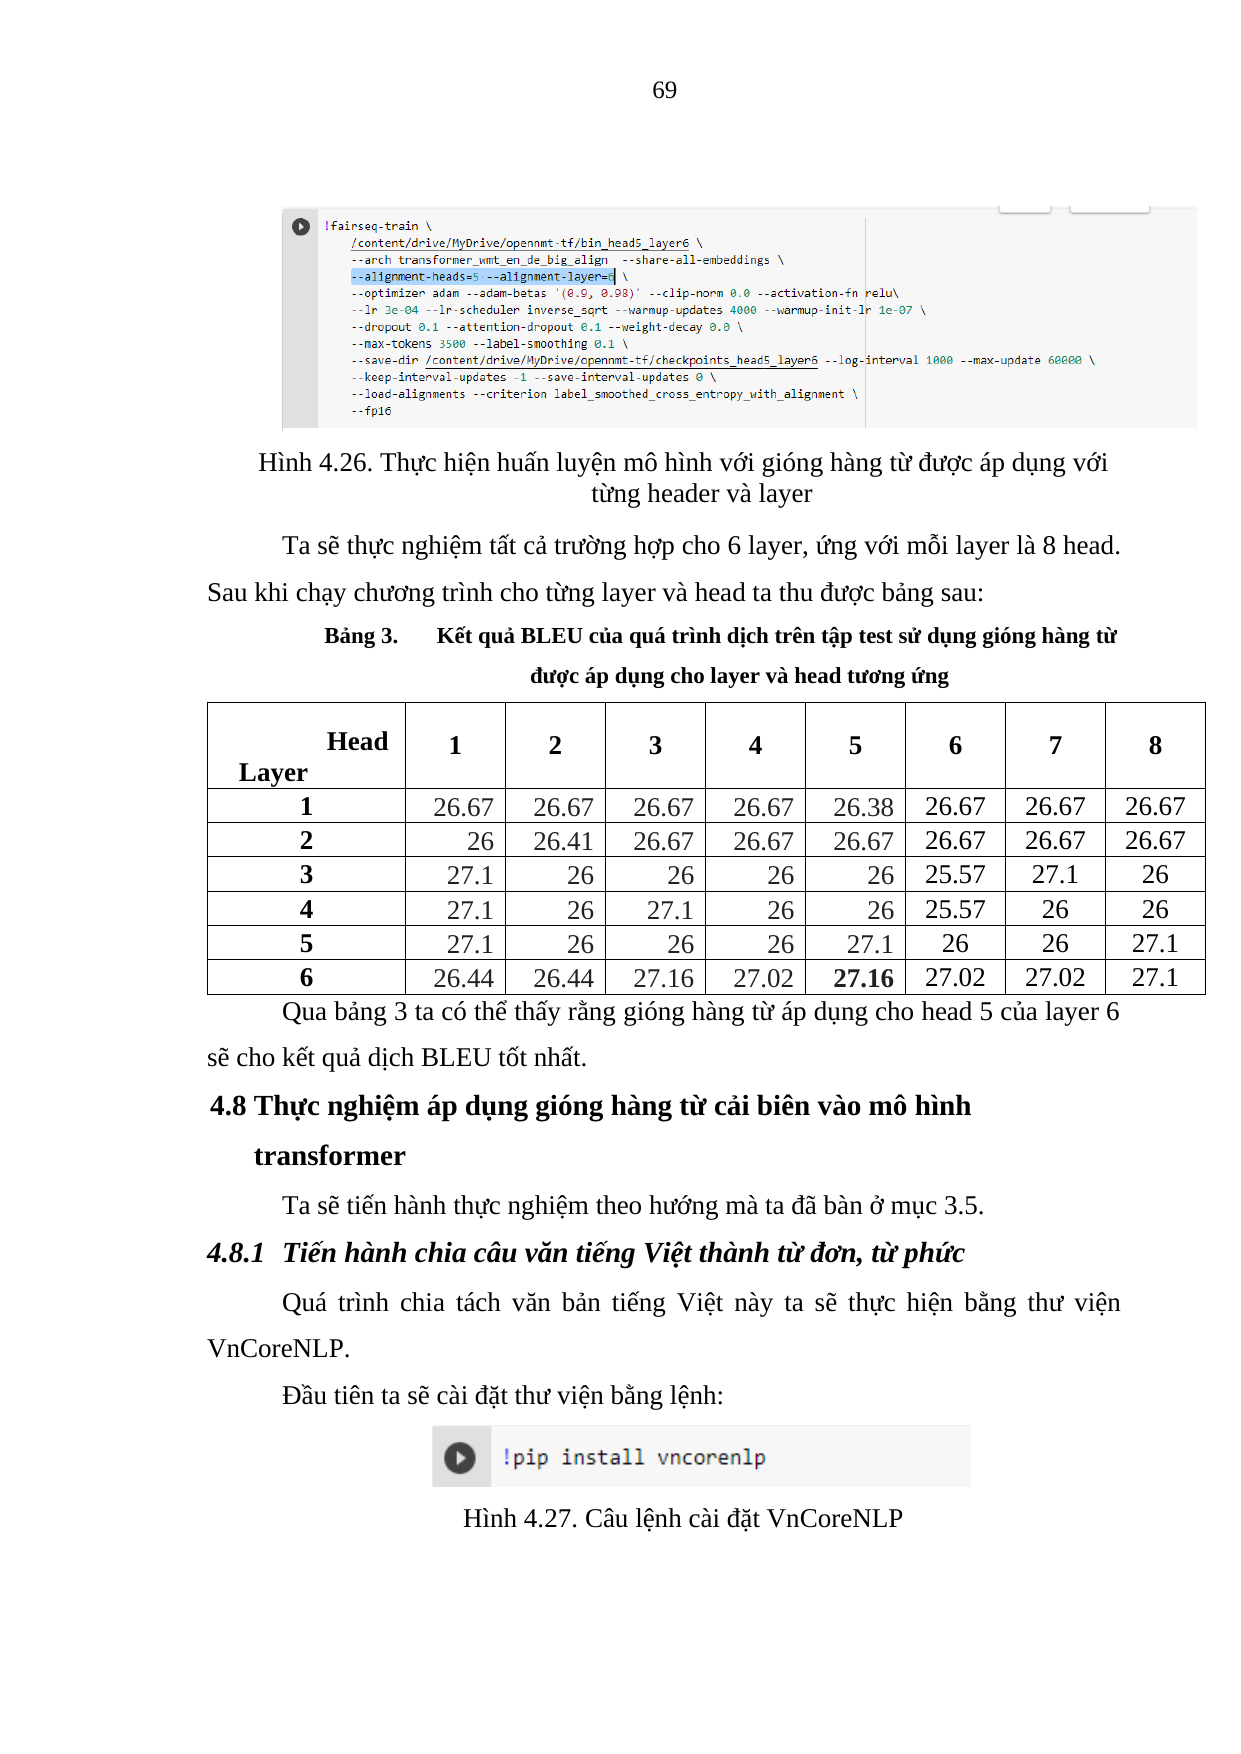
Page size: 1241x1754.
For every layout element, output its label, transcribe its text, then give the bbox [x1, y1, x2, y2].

list Tiến hành chia câu văn tiếng Việt thành từ đơn, từ phức [207, 1235, 1122, 1269]
table_cell 25.57 [906, 892, 1005, 925]
table_cell 26 [806, 892, 905, 925]
table_cell 26 [706, 857, 805, 891]
table_header 8 [1106, 703, 1205, 787]
table_cell 27.1 [1006, 857, 1105, 891]
table_cell 26.44 [506, 960, 605, 994]
table_cell 26 [1106, 857, 1205, 891]
table_cell 26.67 [406, 789, 505, 822]
picture [281, 206, 1198, 431]
table_cell 27.1 [1106, 926, 1205, 959]
table_cell 26 [1006, 892, 1105, 925]
table_header 3 [606, 703, 705, 787]
table_cell 2 [208, 823, 405, 856]
table_header 2 [506, 703, 605, 787]
table_cell 26 [506, 857, 605, 891]
table_cell 26.67 [506, 789, 605, 822]
list Câu lệnh cài đặt VnCoreNLP [244, 1502, 1122, 1533]
table_cell 6 [208, 960, 405, 994]
table_cell 26.67 [606, 823, 705, 856]
table_header Head Layer [208, 703, 405, 787]
table_cell 3 [208, 857, 405, 891]
table_header 7 [1006, 703, 1105, 787]
table_cell 26.67 [1106, 789, 1205, 822]
table_cell 27.1 [606, 892, 705, 925]
text Quá trình chia tách văn bản tiếng Việt này ta sẽ thực hiện bằng thư viện VnCoreNLP. [207, 1286, 1122, 1363]
table_header 1 [406, 703, 505, 787]
table_cell 27.02 [1006, 960, 1105, 994]
table_cell 27.1 [406, 892, 505, 925]
table_cell 26 [606, 857, 705, 891]
table_cell 26.44 [406, 960, 505, 994]
table_cell 26 [606, 926, 705, 959]
picture [432, 1425, 972, 1487]
table_cell 27.1 [806, 926, 905, 959]
list Thực hiện huấn luyện mô hình với gióng hàng từ được áp dụng với từng header và layer [244, 446, 1122, 508]
table_cell 26 [506, 926, 605, 959]
table_cell 26 [906, 926, 1005, 959]
text Qua bảng 3 ta có thể thấy rằng gióng hàng từ áp dụng cho head 5 của layer 6 sẽ cho kết quả dịch BLEU tốt nhất. [207, 995, 1122, 1073]
table_cell 26 [1106, 892, 1205, 925]
table_cell 26.67 [706, 789, 805, 822]
table_cell 26.67 [1006, 823, 1105, 856]
text Ta sẽ thực nghiệm tất cả trường hợp cho 6 layer, ứng với mỗi layer là 8 head. Sau khi chạy chương trình cho từng layer và head ta thu được bảng sau: [207, 529, 1122, 607]
table_cell 27.1 [1106, 960, 1205, 994]
text Đầu tiên ta sẽ cài đặt thư viện bằng lệnh: [207, 1379, 1122, 1410]
table_cell 26.67 [1006, 789, 1105, 822]
table_cell 1 [208, 789, 405, 822]
table_cell 26.67 [906, 823, 1005, 856]
table_cell 26.67 [706, 823, 805, 856]
table_header 4 [706, 703, 805, 787]
table_cell 26 [806, 857, 905, 891]
table_cell 26 [706, 926, 805, 959]
table_cell 27.1 [406, 926, 505, 959]
table_header 5 [806, 703, 905, 787]
table_header 6 [906, 703, 1005, 787]
table_cell 26 [506, 892, 605, 925]
table_cell 4 [208, 892, 405, 925]
table_cell 26 [406, 823, 505, 856]
table_cell 26 [1006, 926, 1105, 959]
table_cell 26.67 [1106, 823, 1205, 856]
table_cell 25.57 [906, 857, 1005, 891]
list Thực nghiệm áp dụng gióng hàng từ cải biên vào mô hình transformer [210, 1088, 1122, 1172]
table_cell 27.02 [906, 960, 1005, 994]
table_cell 26.41 [506, 823, 605, 856]
table_cell 26.67 [906, 789, 1005, 822]
table_cell 26.38 [806, 789, 905, 822]
table_cell 26.67 [606, 789, 705, 822]
table_cell 27.16 [806, 960, 905, 994]
table_cell 26 [706, 892, 805, 925]
table_cell 27.16 [606, 960, 705, 994]
table_cell 27.02 [706, 960, 805, 994]
table_cell 26.67 [806, 823, 905, 856]
text Ta sẽ tiến hành thực nghiệm theo hướng mà ta đã bàn ở mục 3.5. [207, 1189, 1122, 1220]
list Kết quả BLEU của quá trình dịch trên tập test sử dụng gióng hàng từ được áp dụng cho layer và head tương ứng [319, 623, 1122, 688]
table_cell 27.1 [406, 857, 505, 891]
table_cell 5 [208, 926, 405, 959]
